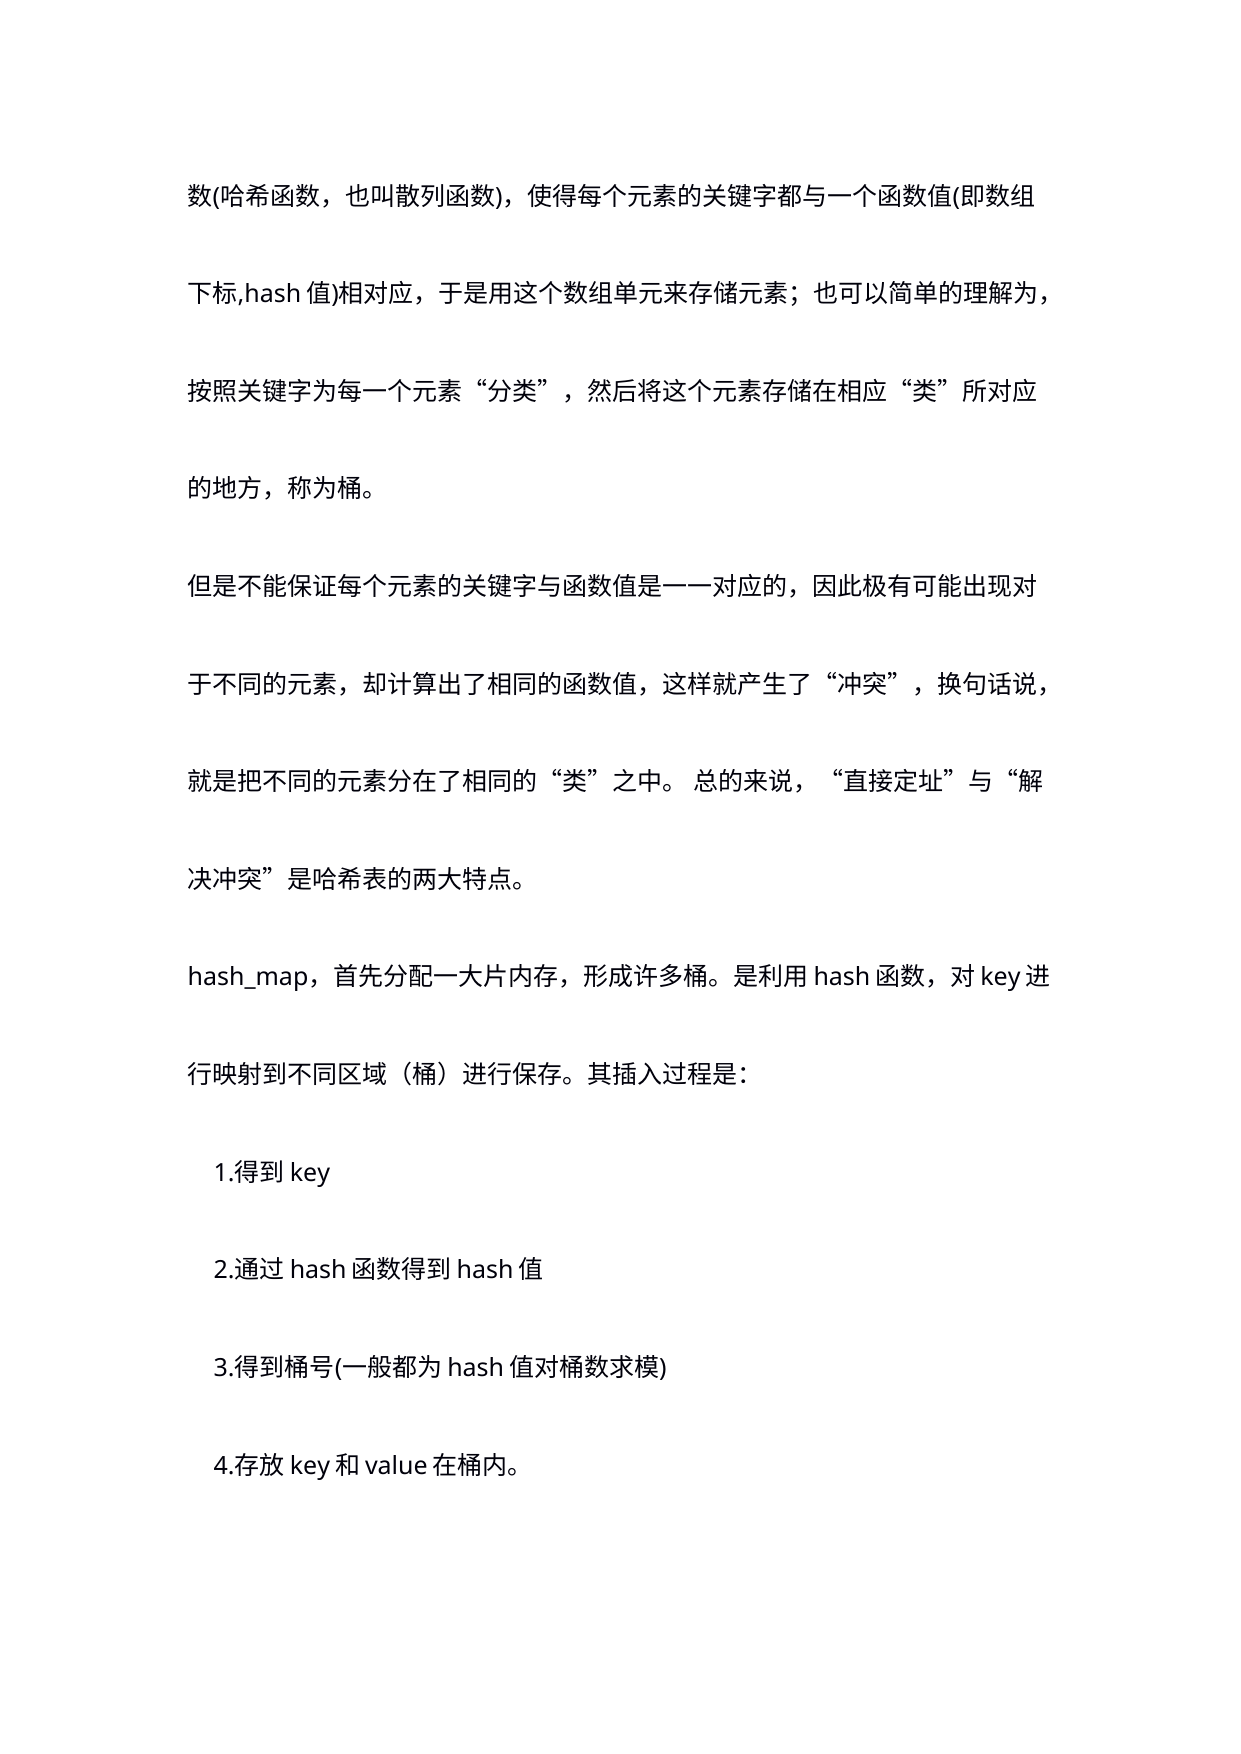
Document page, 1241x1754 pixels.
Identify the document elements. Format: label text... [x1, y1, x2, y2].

text 4.存放key和value在桶内。 [187, 1431, 1053, 1496]
text 但是不能保证每个元素的关键字与函数值是一一对应的，因此极有可能出现对于不同的元素，却计算出了相同的函数值，这样就产生了“冲突”，换句话说，就是把不同的元素分在了相同的“类”之中。 总的来说，“直接定址”与“解决冲突”是哈希表的两大特点。 [187, 552, 1053, 910]
text hash_map，首先分配一大片内存，形成许多桶。是利用hash函数，对key进行映射到不同区域（桶）进行保存。其插入过程是： [187, 942, 1053, 1105]
text 2.通过hash函数得到hash值 [187, 1235, 1053, 1300]
text 3.得到桶号(一般都为hash值对桶数求模) [187, 1333, 1053, 1398]
text 1.得到key [187, 1138, 1053, 1203]
